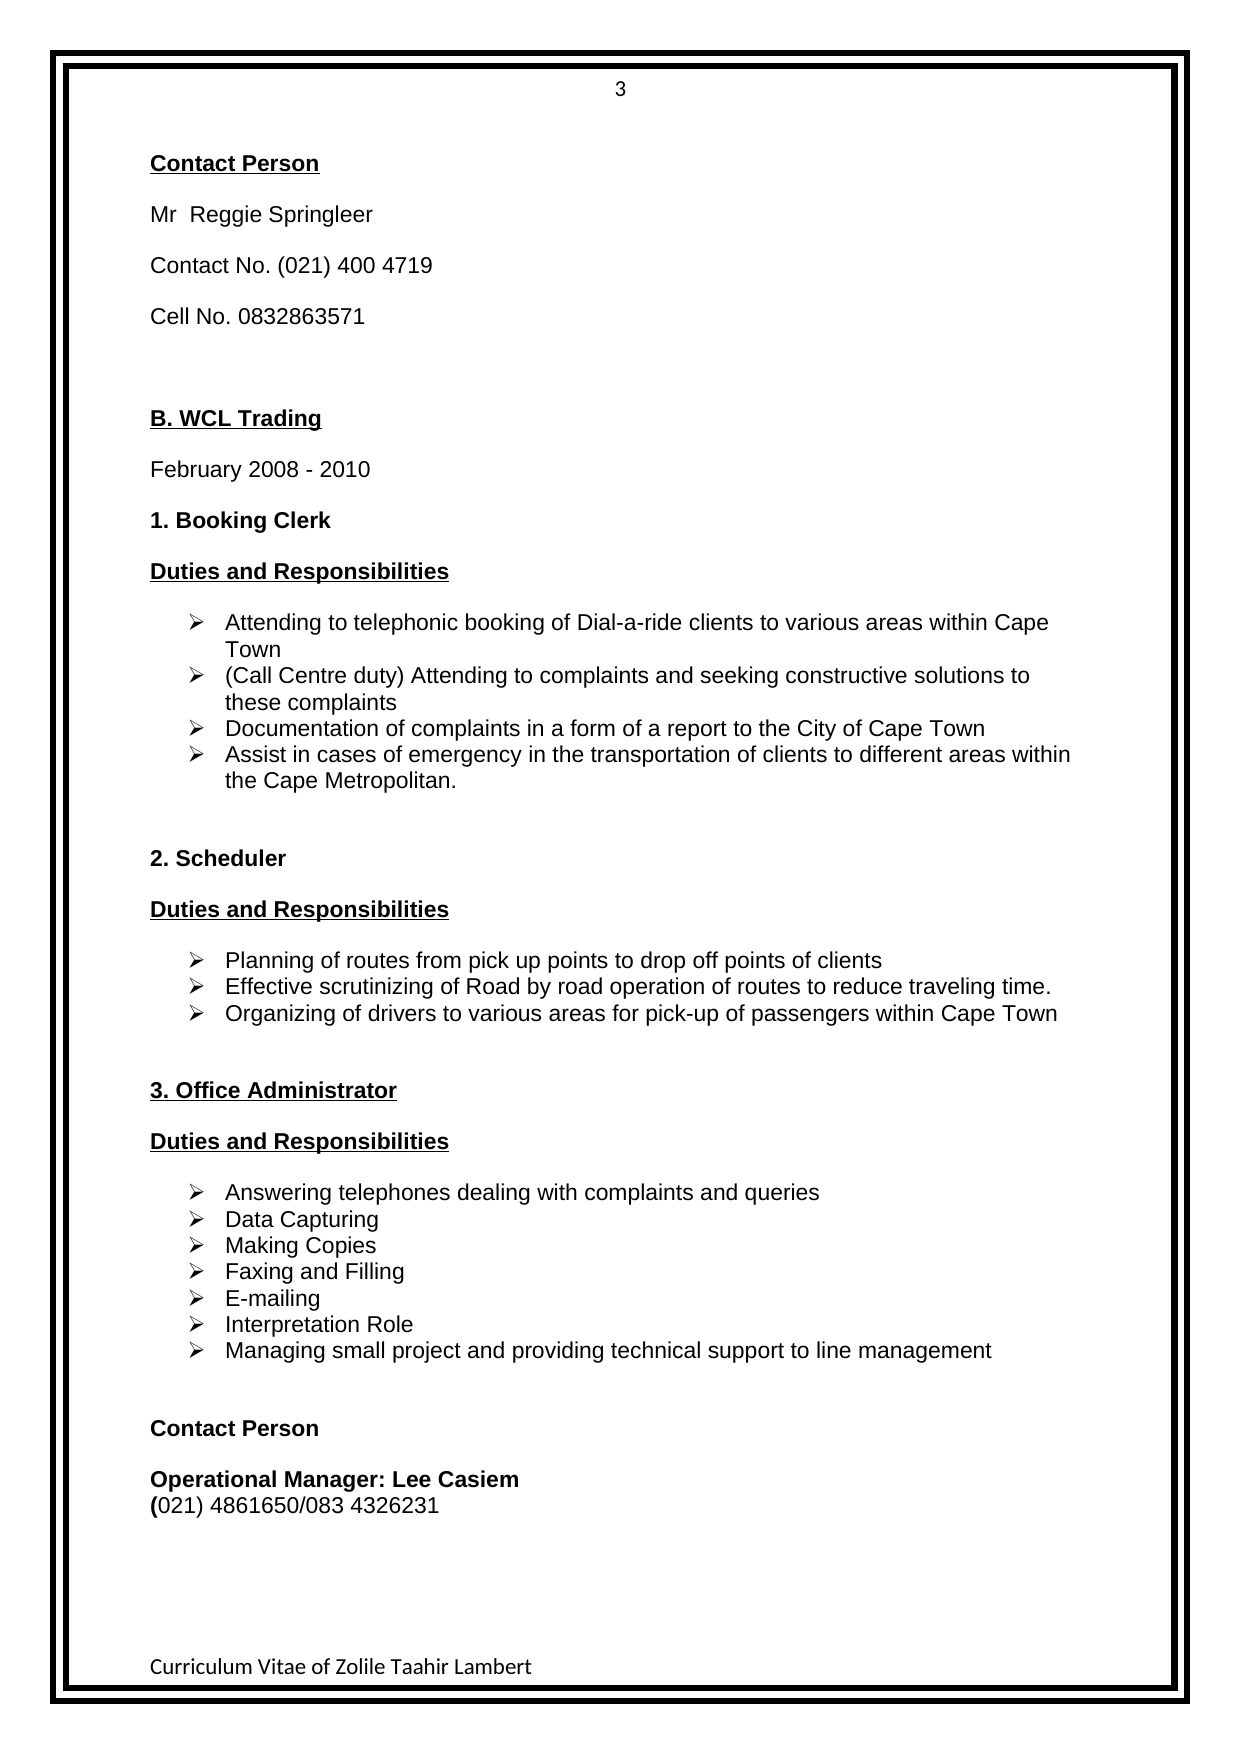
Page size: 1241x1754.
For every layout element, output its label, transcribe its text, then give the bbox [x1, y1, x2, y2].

list Answering telephones dealing with complaints and queries [187, 1179, 1090, 1206]
list Making Copies [187, 1232, 1090, 1258]
text Duties and Responsibilities [150, 896, 1090, 922]
text Contact Person [150, 1415, 1090, 1441]
list Attending to telephonic booking of Dial-a-ride clients to various areas within Cape Town [187, 609, 1090, 662]
list Assist in cases of emergency in the transportation of clients to different areas within the Cape Metropolitan. [187, 741, 1090, 794]
list Effective scrutinizing of Road by road operation of routes to reduce traveling time. [187, 973, 1090, 1000]
text Duties and Responsibilities [150, 1128, 1090, 1154]
list Faxing and Filling [187, 1258, 1090, 1284]
list (Call Centre duty) Attending to complaints and seeking constructive solutions to these complaints [187, 662, 1090, 715]
list Documentation of complaints in a form of a report to the City of Cape Town [187, 715, 1090, 741]
text Operational Manager: Lee Casiem [150, 1466, 1090, 1492]
text 1. Booking Clerk [150, 507, 1090, 534]
list E-mailing [187, 1284, 1090, 1311]
list Interpretation Role [187, 1311, 1090, 1337]
text 2. Scheduler [150, 845, 1090, 871]
list Organizing of drivers to various areas for pick-up of passengers within Cape Town [187, 1000, 1090, 1026]
list Managing small project and providing technical support to line management [187, 1337, 1090, 1364]
list Planning of routes from pick up points to drop off points of clients [187, 947, 1090, 973]
text 3. Office Administrator [150, 1077, 1090, 1103]
text Cell No. 0832863571 [150, 303, 1090, 329]
text Duties and Responsibilities [150, 558, 1090, 585]
text B. WCL Trading [150, 405, 1090, 432]
text February 2008 - 2010 [150, 456, 1090, 483]
text Contact Person [150, 150, 1090, 176]
text (021) 4861650/083 4326231 [150, 1492, 1090, 1518]
list Data Capturing [187, 1206, 1090, 1232]
text Contact No. (021) 400 4719 [150, 252, 1090, 278]
text Mr Reggie Springleer [150, 201, 1090, 227]
